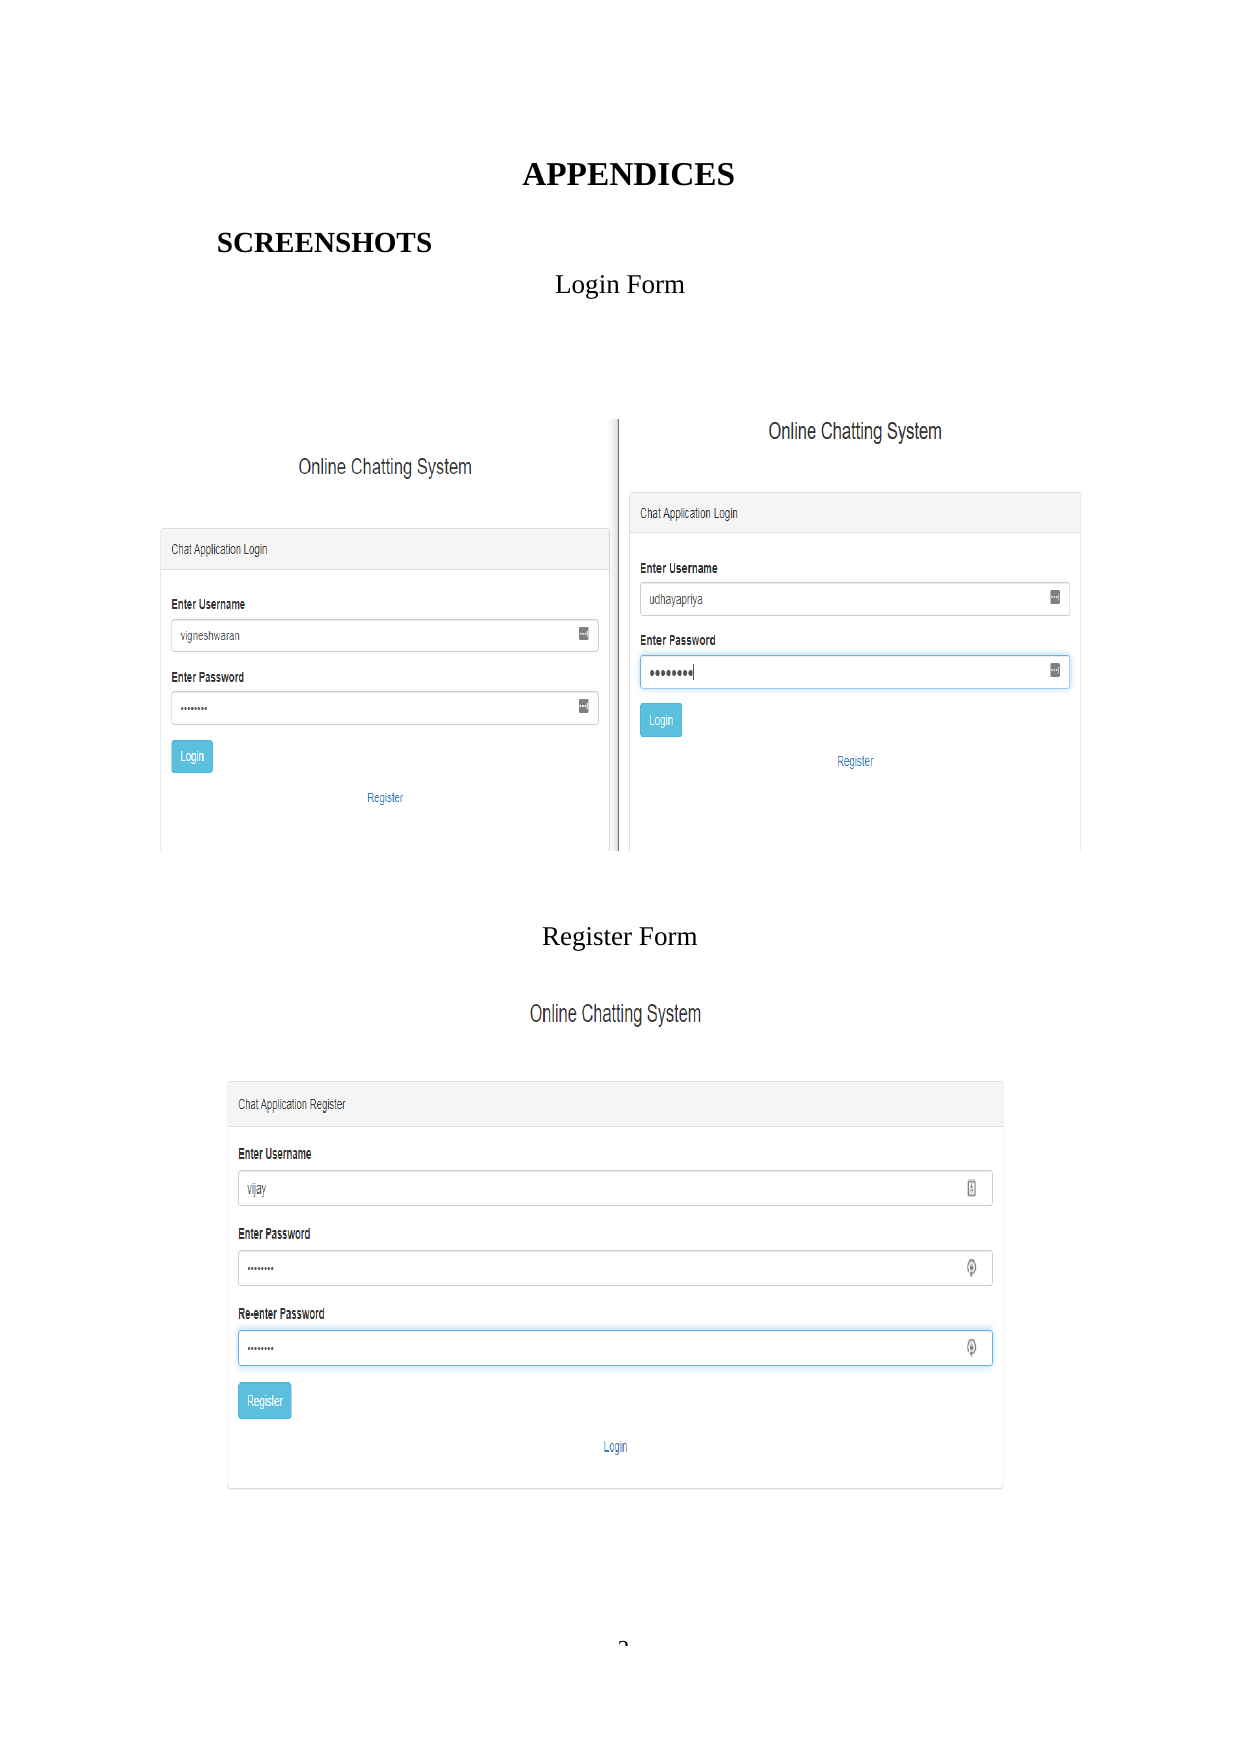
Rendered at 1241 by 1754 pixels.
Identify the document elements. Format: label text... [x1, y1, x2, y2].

text Register Form [542, 920, 1113, 951]
subtitle APPENDICES [520, 154, 737, 192]
text Login Form [555, 268, 1113, 299]
subtitle SCREENSHOTS [217, 226, 436, 259]
picture [160, 419, 1081, 851]
picture [227, 1004, 1004, 1492]
